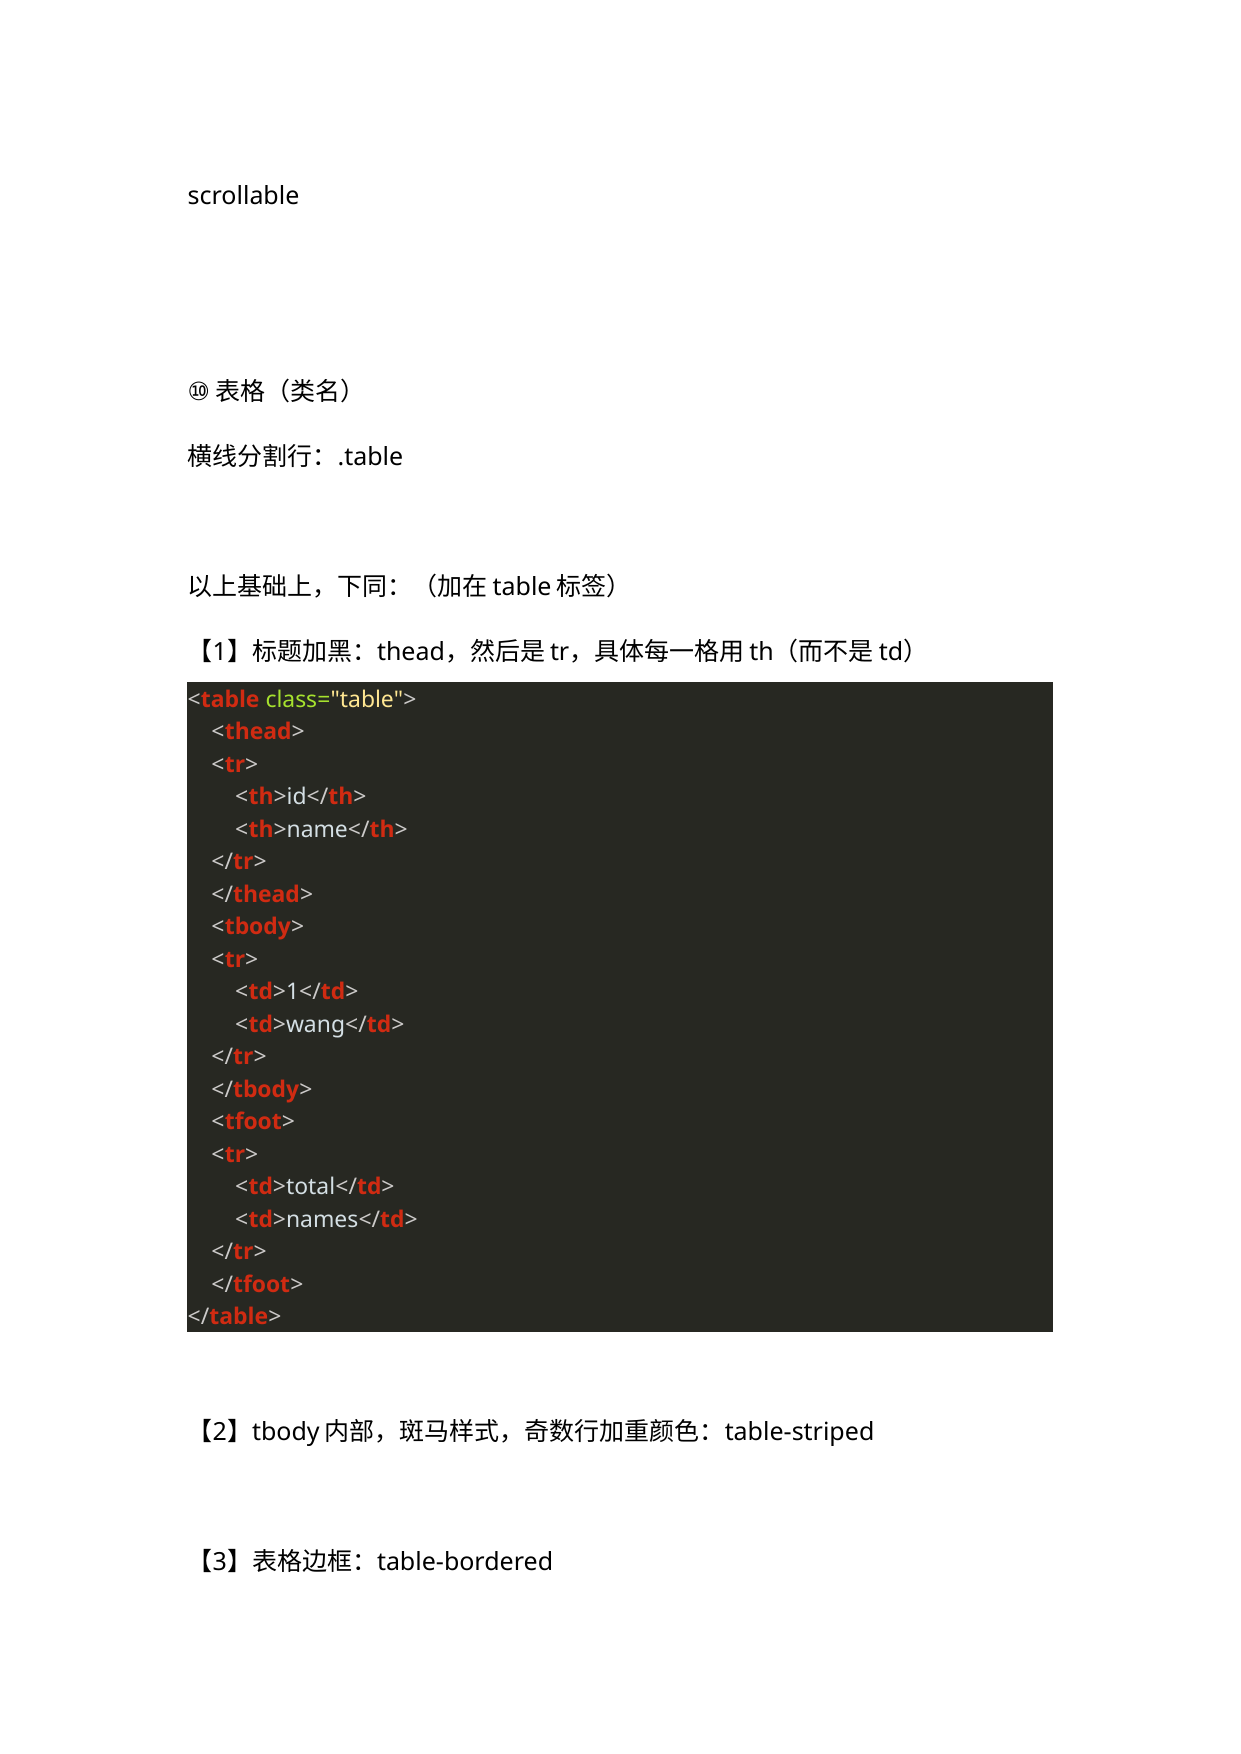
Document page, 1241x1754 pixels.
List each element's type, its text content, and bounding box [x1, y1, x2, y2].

text 【1】标题加黑：thead，然后是tr，具体每一格用th（而不是td） [187, 617, 1053, 682]
text 以上基础上，下同：（加在table标签） [187, 552, 1053, 617]
text <table class="table"> <thead> <tr> <th>id</th> <th>name</th> </tr> </thead> <tbody> <tr> <td>1</td> <td>wang</td> </tr> </tbody> <tfoot> <tr> <td>total</td> <td>names</td> </tr> </tfoot> </table> [187, 682, 1053, 1332]
text 【3】表格边框：table-bordered [187, 1527, 1053, 1592]
text 【2】tbody内部，斑马样式，奇数行加重颜色：table-striped [187, 1397, 1053, 1462]
text 横线分割行：.table [187, 422, 1053, 487]
text ⑩表格（类名） [187, 357, 1053, 422]
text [187, 162, 1053, 227]
